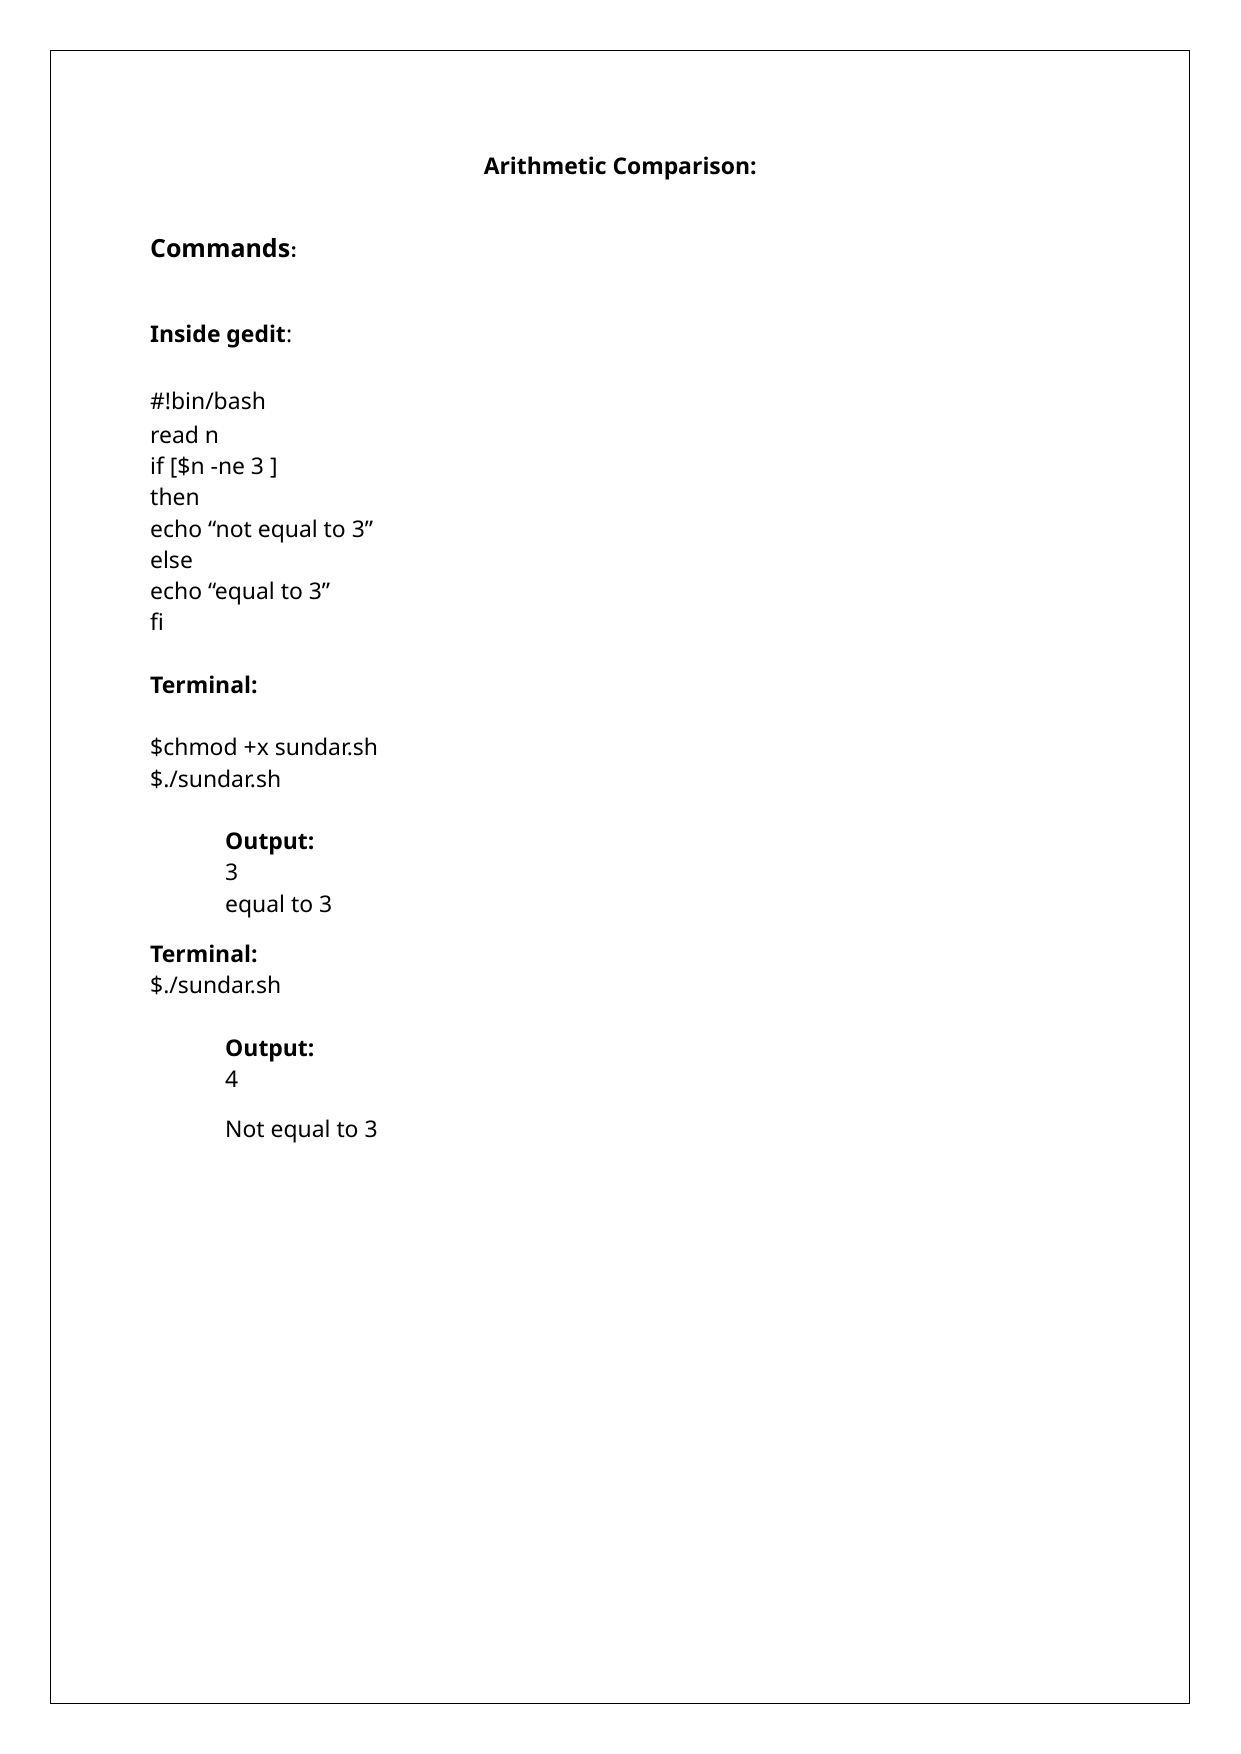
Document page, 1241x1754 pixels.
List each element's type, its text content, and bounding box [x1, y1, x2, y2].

text Not equal to 3 [225, 1113, 1090, 1144]
text else [150, 544, 1090, 575]
text read n [150, 419, 1090, 450]
text then [150, 481, 1090, 512]
text if [$n -ne 3 ] [150, 450, 1090, 481]
text fi [150, 606, 1090, 637]
text Arithmetic Comparison: [150, 150, 1090, 211]
text #!bin/bash [150, 385, 1090, 416]
text 4 [225, 1063, 1090, 1094]
text $chmod +x sundar.sh [150, 700, 1090, 762]
text echo “equal to 3” [150, 575, 1090, 606]
text equal to 3 [225, 887, 1090, 919]
text Inside gedit: [150, 317, 1090, 349]
text Commands: [150, 230, 1090, 264]
text Terminal: [150, 669, 1090, 700]
text Output: [225, 825, 1090, 856]
text Terminal: $./sundar.sh [150, 938, 1090, 1000]
text Output: [225, 1032, 1090, 1063]
text echo “not equal to 3” [150, 512, 1090, 544]
text $./sundar.sh [150, 762, 1090, 794]
text 3 [225, 856, 1090, 887]
